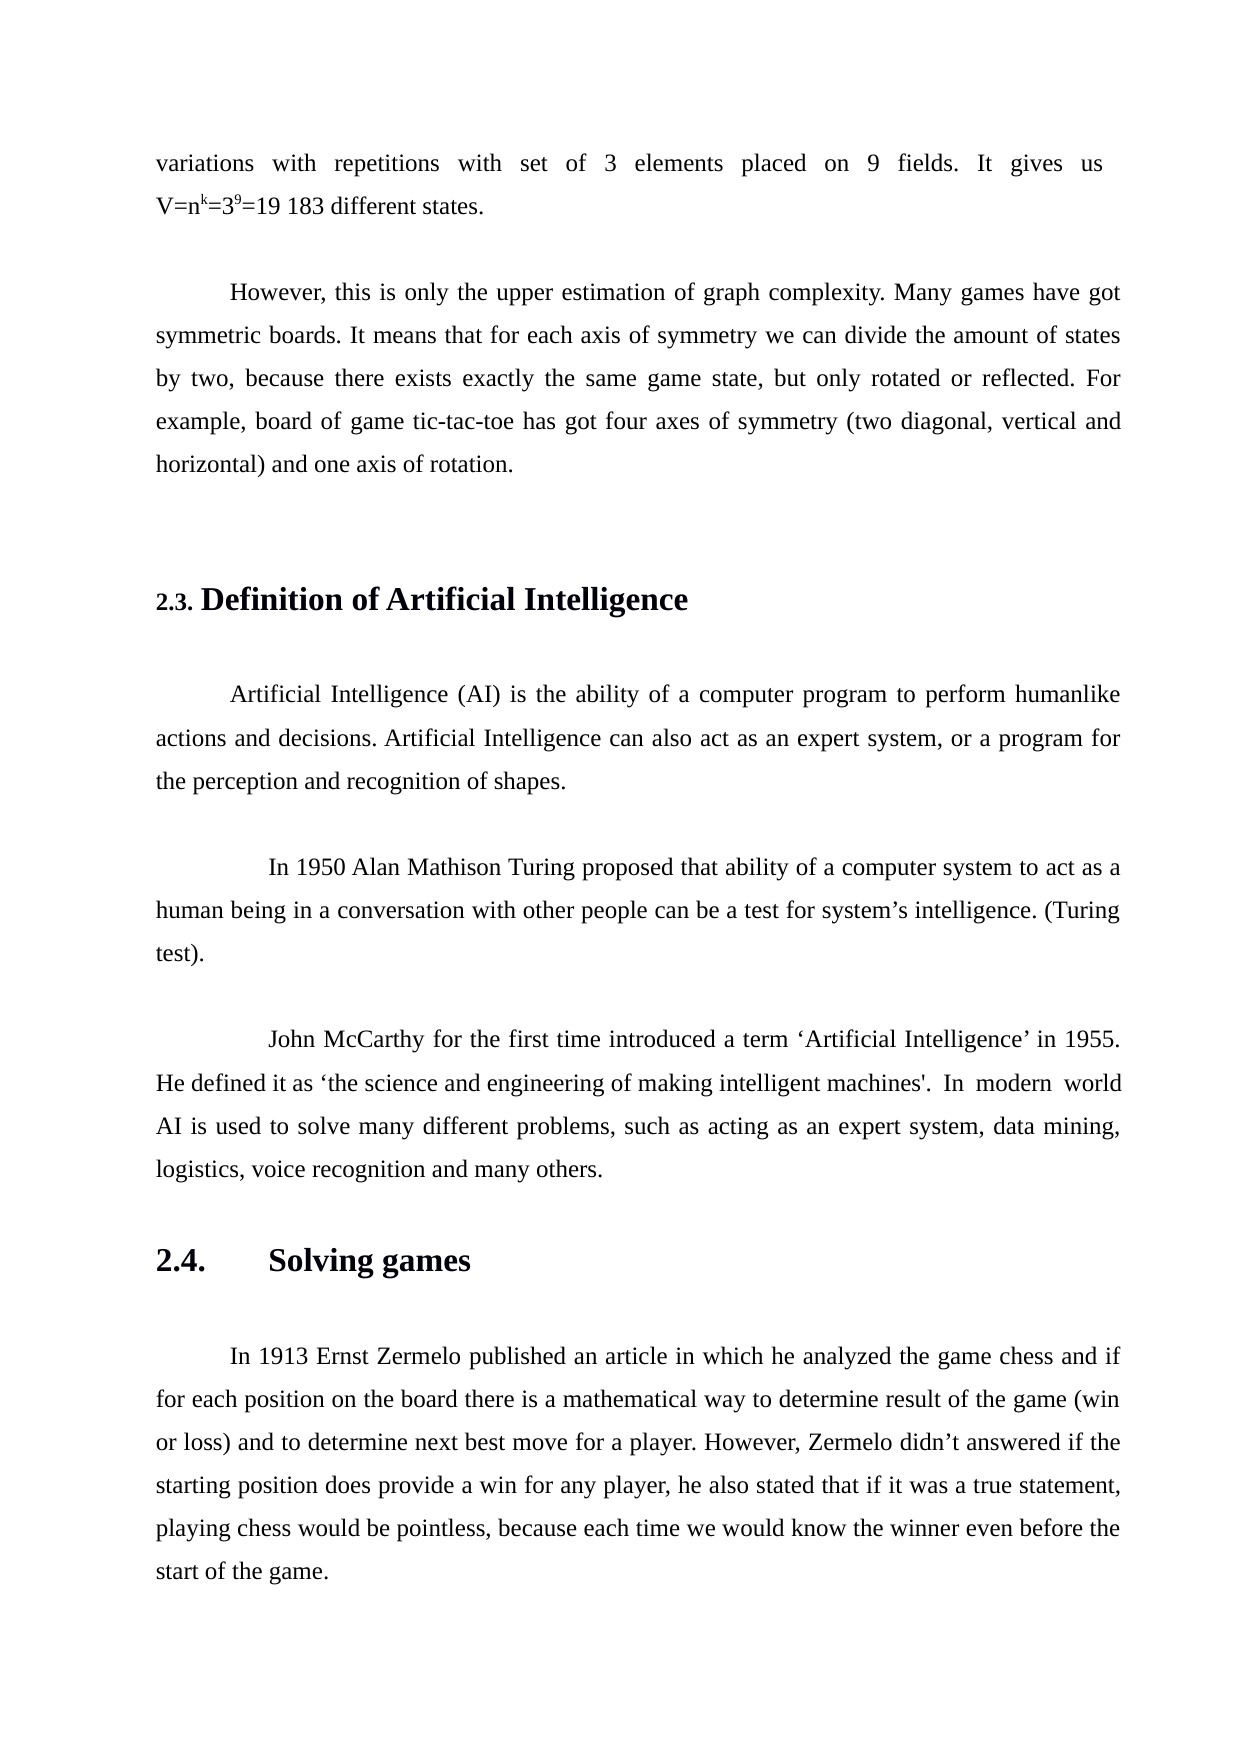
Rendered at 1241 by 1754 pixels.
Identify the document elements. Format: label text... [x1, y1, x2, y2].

subtitle Solving games [156, 1240, 1122, 1278]
subtitle Definition of Artificial Intelligence [156, 579, 1122, 617]
text In 1950 Alan Mathison Turing proposed that ability of a computer system to act as a human being in a conversation with other people can be a test for system’s intelligence. (Turing test). [156, 852, 1122, 967]
text However, this is only the upper estimation of graph complexity. Many games have got symmetric boards. It means that for each axis of symmetry we can divide the amount of states by two, because there exists exactly the same game state, but only rotated or reflected. For example, board of game tic-tac-toe has got four axes of symmetry (two diagonal, vertical and horizontal) and one axis of rotation. [156, 277, 1122, 478]
text Artificial Intelligence (AI) is the ability of a computer program to perform humanlike actions and decisions. Artificial Intelligence can also act as an expert system, or a program for the perception and recognition of shapes. [156, 679, 1122, 794]
text John McCarthy for the first time introduced a term ‘Artificial Intelligence’ in 1955. He defined it as ‘the science and engineering of making intelligent machines'. In modern world AI is used to solve many different problems, such as acting as an expert system, data mining, logistics, voice recognition and many others. [156, 1024, 1122, 1183]
